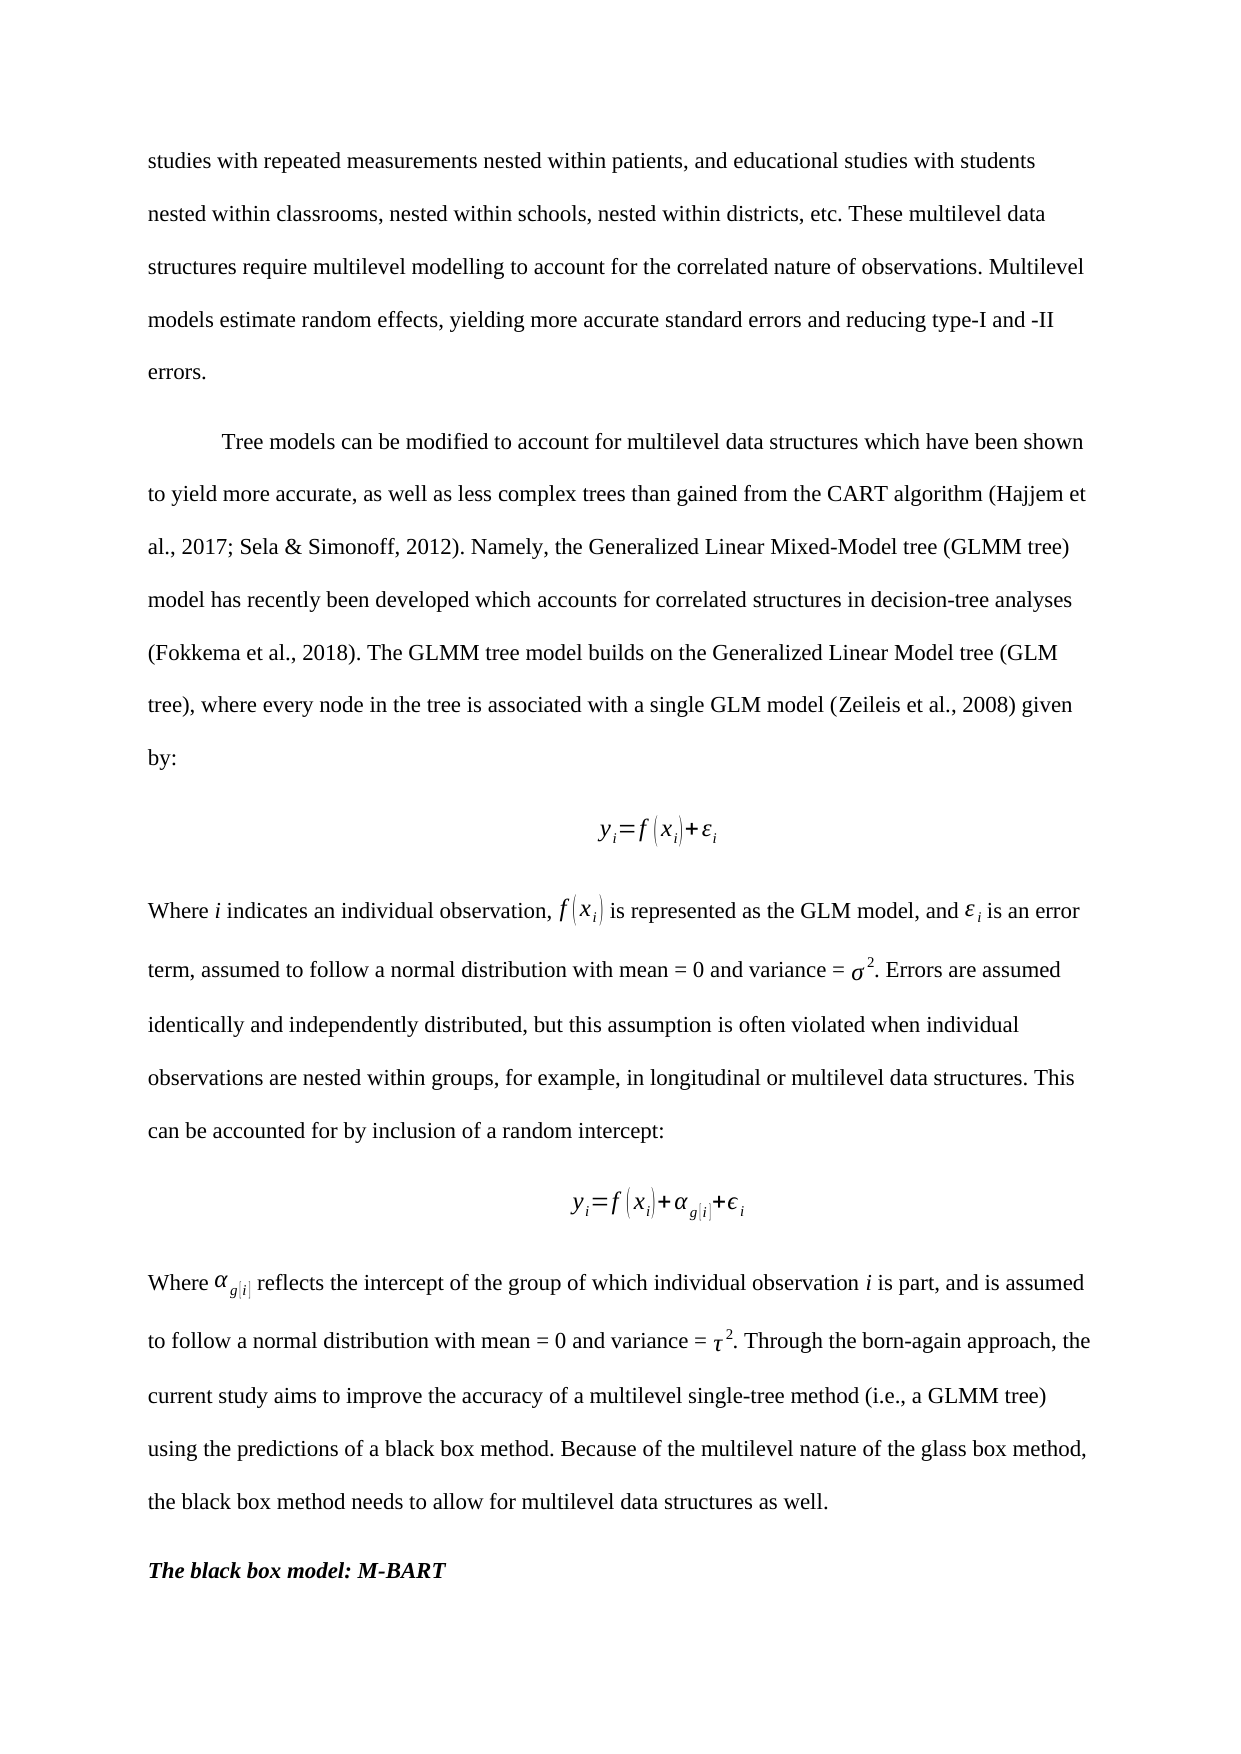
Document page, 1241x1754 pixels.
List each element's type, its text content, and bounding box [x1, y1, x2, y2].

text Tree models can be modified to account for multilevel data structures which have been shown to yield more accurate, as well as less complex trees than gained from the CART algorithm (Hajjem et al., 2017; Sela & Simonoff, 2012). Namely, the Generalized Linear Mixed-Model tree (GLMM tree) model has recently been developed which accounts for correlated structures in decision-tree analyses (Fokkema et al., 2018). The GLMM tree model builds on the Generalized Linear Model tree (GLM tree), where every node in the tree is associated with a single GLM model (Zeileis et al., 2008) given by: [148, 428, 1093, 770]
text The black box model: M-BART [148, 1557, 1093, 1584]
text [148, 148, 1093, 385]
text Where reflects the intercept of the group of which individual observation i is part, and is assumed to follow a normal distribution with mean = 0 and variance = . Through the born-again approach, the current study aims to improve the accuracy of a multilevel single-tree method (i.e., a GLMM tree) using the predictions of a black box method. Because of the multilevel nature of the glass box method, the black box method needs to allow for multilevel data structures as well. [148, 1266, 1093, 1514]
text Where i indicates an individual observation, is represented as the GLM model, and is an error term, assumed to follow a normal distribution with mean = 0 and variance = . Errors are assumed identically and independently distributed, but this assumption is often violated when individual observations are nested within groups, for example, in longitudinal or multilevel data structures. This can be accounted for by inclusion of a random intercept: [148, 893, 1093, 1143]
